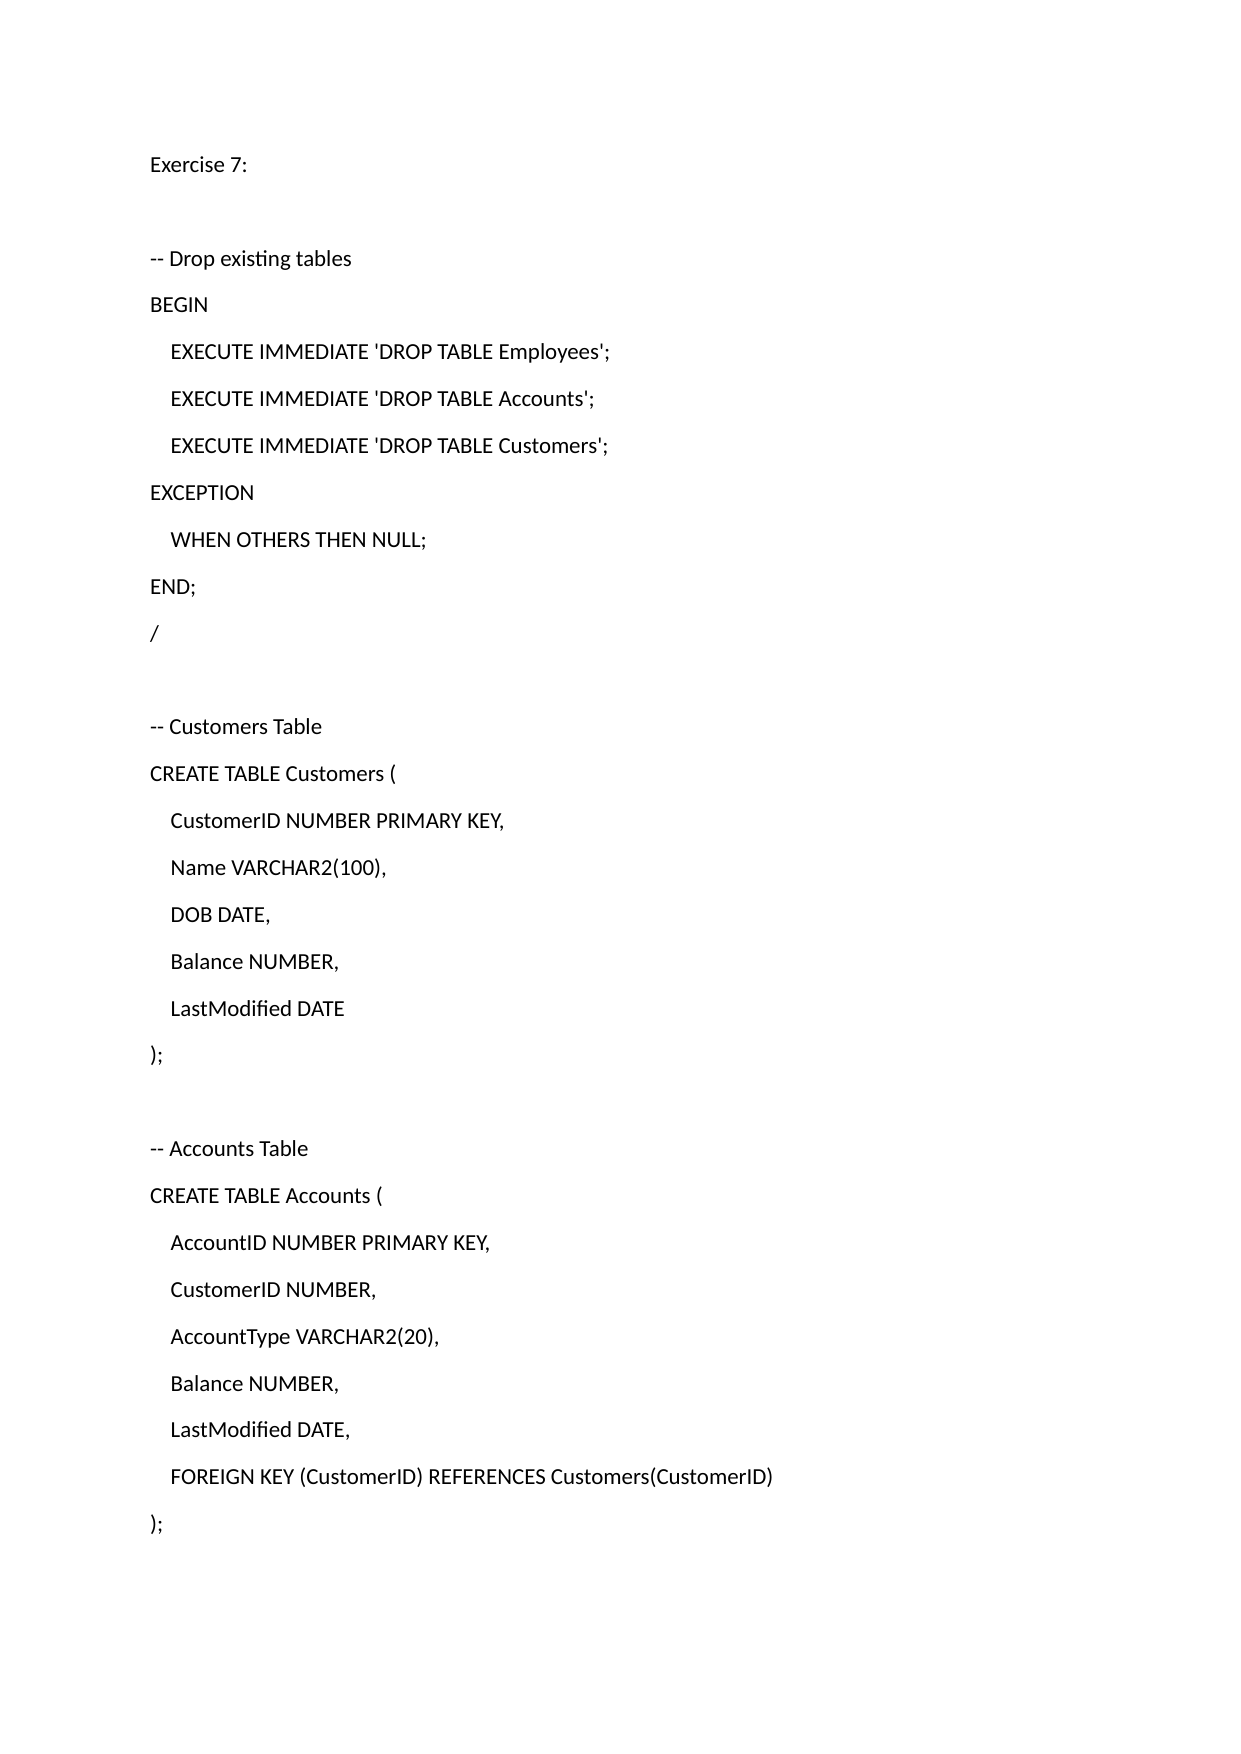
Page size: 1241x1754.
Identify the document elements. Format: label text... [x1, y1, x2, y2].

text -- Drop existing tables [150, 244, 1090, 272]
text EXECUTE IMMEDIATE 'DROP TABLE Employees'; [150, 337, 1090, 366]
text CREATE TABLE Accounts ( [150, 1181, 1090, 1209]
text EXECUTE IMMEDIATE 'DROP TABLE Customers'; [150, 431, 1090, 459]
text DOB DATE, [150, 900, 1090, 928]
text LastModified DATE [150, 994, 1090, 1022]
text AccountType VARCHAR2(20), [150, 1322, 1090, 1350]
text WHEN OTHERS THEN NULL; [150, 525, 1090, 553]
text Balance NUMBER, [150, 947, 1090, 975]
text CustomerID NUMBER PRIMARY KEY, [150, 806, 1090, 834]
text LastModified DATE, [150, 1416, 1090, 1444]
text EXECUTE IMMEDIATE 'DROP TABLE Accounts'; [150, 384, 1090, 412]
text FOREIGN KEY (CustomerID) REFERENCES Customers(CustomerID) [150, 1462, 1090, 1491]
text Name VARCHAR2(100), [150, 853, 1090, 881]
text BEGIN [150, 291, 1090, 319]
text Exercise 7: [150, 150, 1090, 178]
text EXCEPTION [150, 478, 1090, 506]
text Balance NUMBER, [150, 1369, 1090, 1397]
text AccountID NUMBER PRIMARY KEY, [150, 1228, 1090, 1256]
text -- Customers Table [150, 712, 1090, 741]
text / [150, 619, 1090, 647]
text CustomerID NUMBER, [150, 1275, 1090, 1303]
text -- Accounts Table [150, 1134, 1090, 1162]
text END; [150, 572, 1090, 600]
text ); [150, 1509, 1090, 1537]
text ); [150, 1041, 1090, 1069]
text CREATE TABLE Customers ( [150, 759, 1090, 787]
